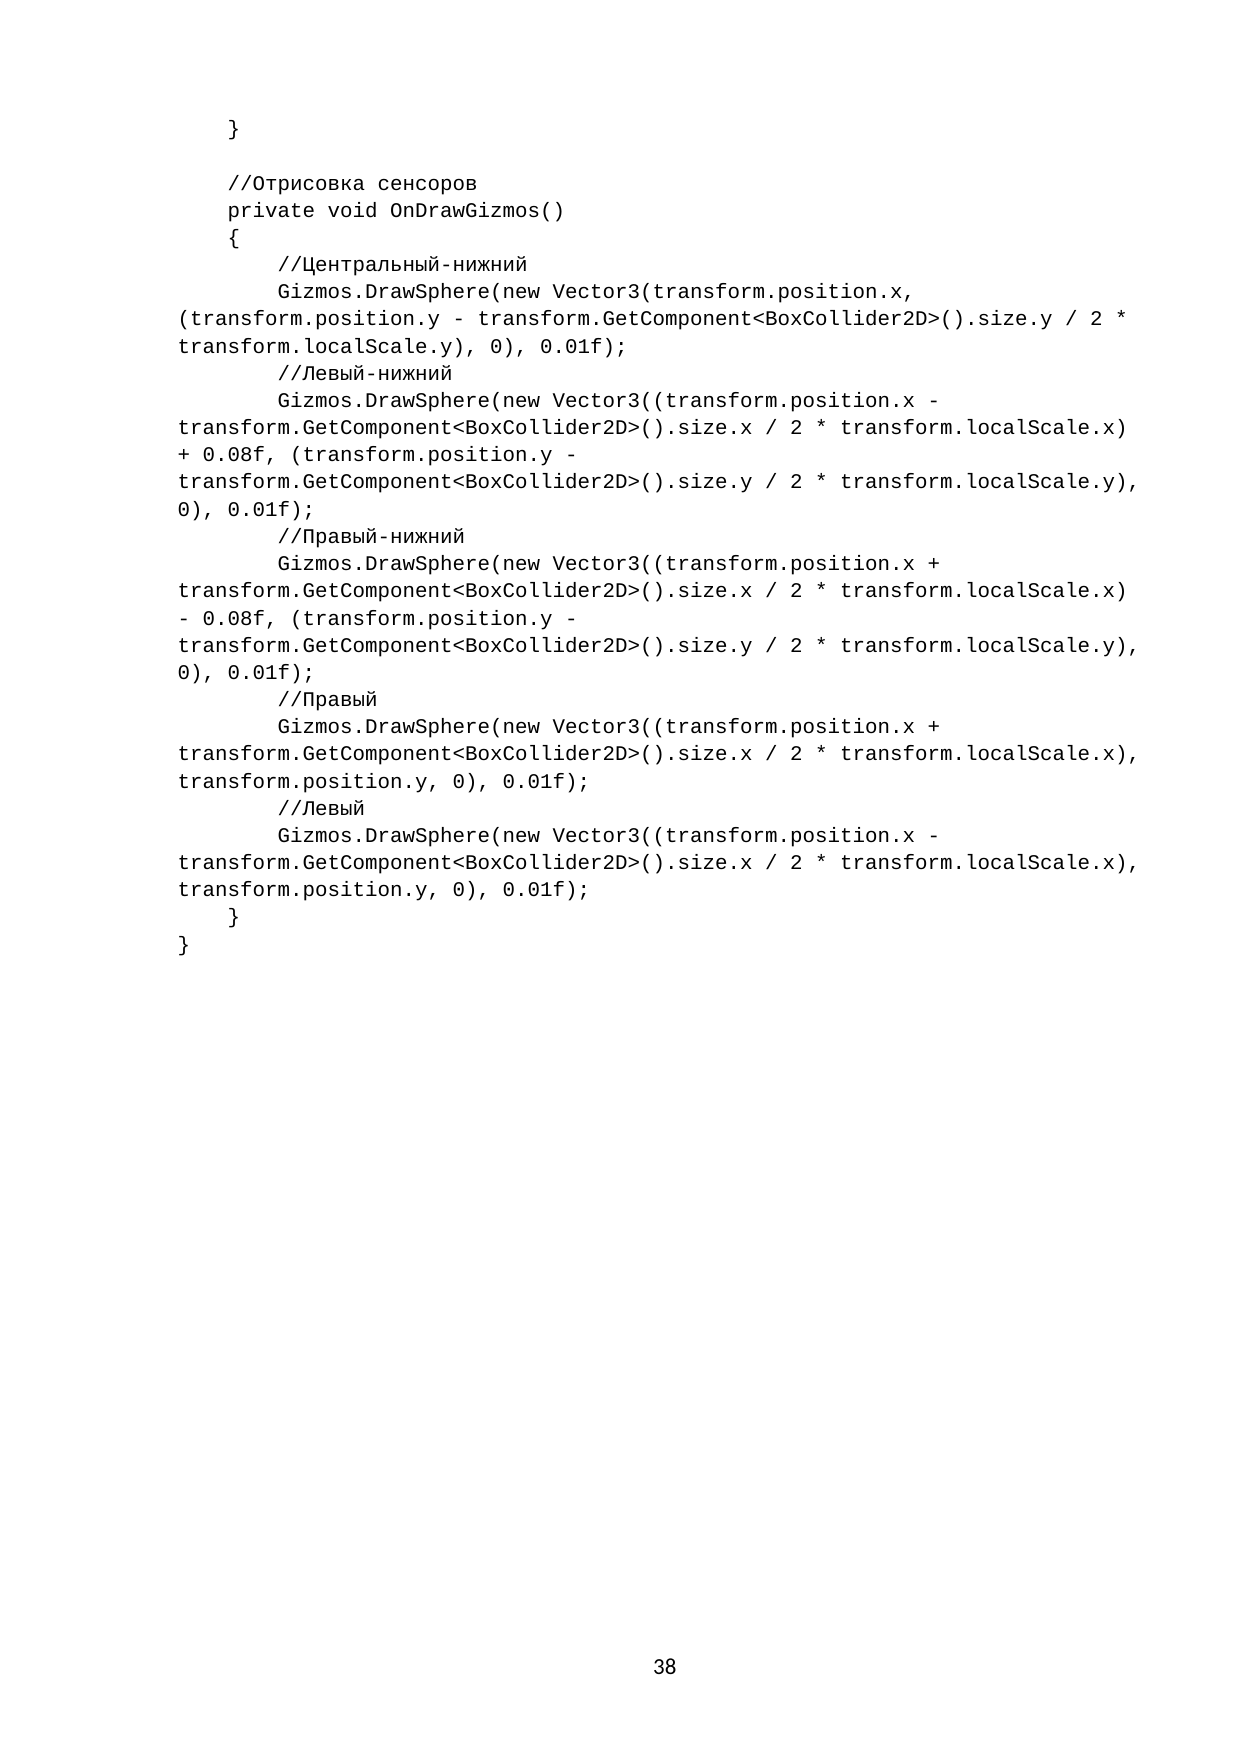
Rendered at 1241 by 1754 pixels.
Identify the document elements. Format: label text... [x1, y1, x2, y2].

text } [177, 934, 1152, 957]
text //Левый-нижний [177, 363, 1152, 386]
text //Отрисовка сенсоров [177, 172, 1152, 196]
text //Левый [177, 798, 1152, 821]
text Gizmos.DrawSphere(new Vector3((transform.position.x - transform.GetComponent<BoxCollider2D>().size.x / 2 * transform.localScale.x) + 0.08f, (transform.position.y - transform.GetComponent<BoxCollider2D>().size.y / 2 * transform.localScale.y), 0), 0.01f); [177, 390, 1152, 522]
text Gizmos.DrawSphere(new Vector3(transform.position.x, (transform.position.y - transform.GetComponent<BoxCollider2D>().size.y / 2 * transform.localScale.y), 0), 0.01f); [177, 281, 1152, 359]
text Gizmos.DrawSphere(new Vector3((transform.position.x + transform.GetComponent<BoxCollider2D>().size.x / 2 * transform.localScale.x), transform.position.y, 0), 0.01f); [177, 716, 1152, 794]
text { [177, 227, 1152, 251]
text } [177, 118, 1152, 142]
text //Правый [177, 689, 1152, 713]
text //Правый-нижний [177, 526, 1152, 549]
text //Центральный-нижний [177, 254, 1152, 278]
text private void OnDrawGizmos() [177, 200, 1152, 223]
text Gizmos.DrawSphere(new Vector3((transform.position.x - transform.GetComponent<BoxCollider2D>().size.x / 2 * transform.localScale.x), transform.position.y, 0), 0.01f); [177, 825, 1152, 903]
text } [177, 907, 1152, 930]
text Gizmos.DrawSphere(new Vector3((transform.position.x + transform.GetComponent<BoxCollider2D>().size.x / 2 * transform.localScale.x) - 0.08f, (transform.position.y - transform.GetComponent<BoxCollider2D>().size.y / 2 * transform.localScale.y), 0), 0.01f); [177, 553, 1152, 686]
